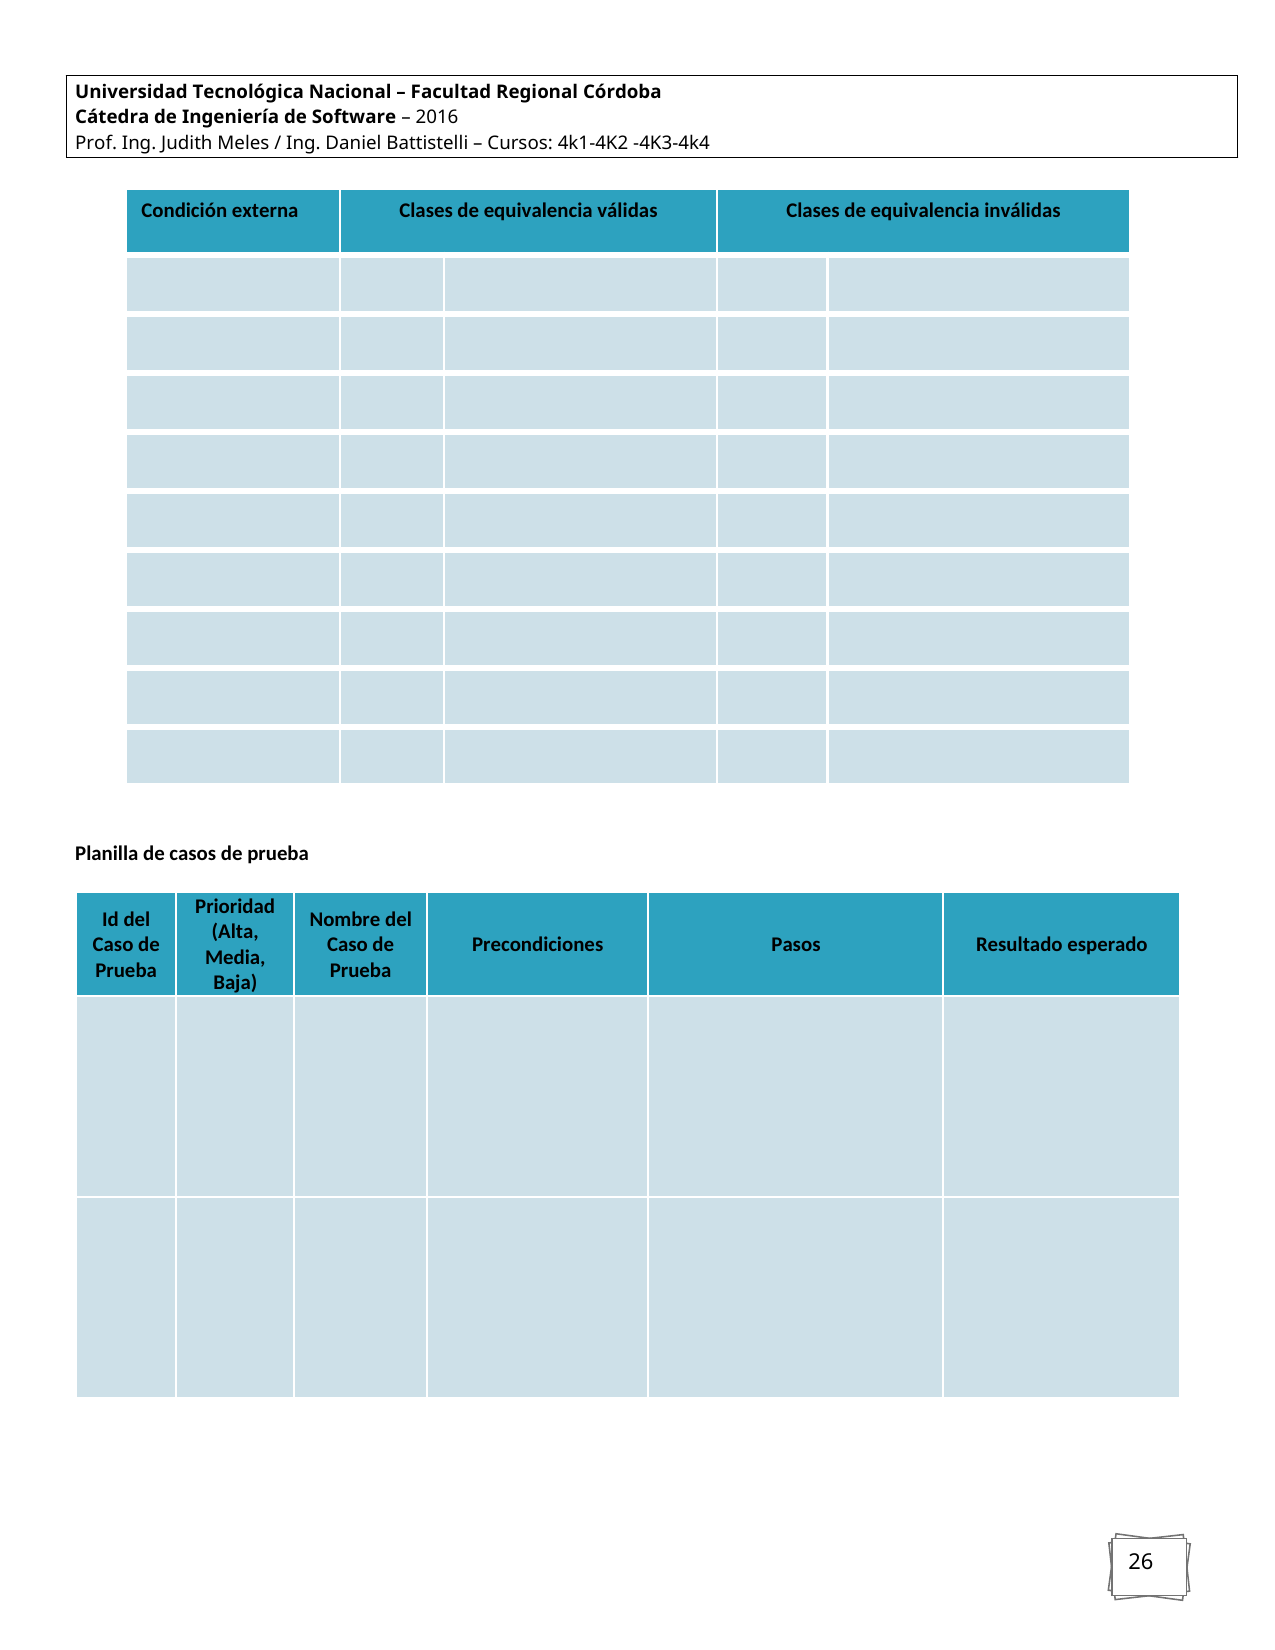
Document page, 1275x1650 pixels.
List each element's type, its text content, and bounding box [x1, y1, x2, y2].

table_cell [127, 258, 339, 311]
table_cell [341, 671, 443, 724]
table_cell [445, 317, 716, 370]
table_cell [829, 494, 1129, 547]
table_cell [341, 553, 443, 606]
table_cell [829, 553, 1129, 606]
table_cell [77, 997, 175, 1196]
table_cell [649, 1198, 942, 1397]
table_cell [127, 317, 339, 370]
table_header Nombre del Caso de Prueba [295, 893, 426, 995]
table_cell [445, 730, 716, 783]
table_cell [829, 612, 1129, 665]
table_cell [718, 435, 826, 488]
table_cell [127, 435, 339, 488]
table_cell [341, 730, 443, 783]
table_cell [718, 317, 826, 370]
table_header Clases de equivalencia válidas [341, 190, 716, 252]
table_cell [341, 258, 443, 311]
table_cell [428, 1198, 647, 1397]
table_cell [718, 494, 826, 547]
table_cell [829, 730, 1129, 783]
table_cell [944, 997, 1179, 1196]
table_cell [445, 553, 716, 606]
table_cell [829, 258, 1129, 311]
table_cell [127, 612, 339, 665]
table_cell [127, 671, 339, 724]
table_cell [77, 1198, 175, 1397]
table_cell [944, 1198, 1179, 1397]
table_cell [341, 376, 443, 429]
table_cell [718, 553, 826, 606]
table_cell [829, 435, 1129, 488]
table_cell [445, 258, 716, 311]
table_cell [718, 671, 826, 724]
table_cell [718, 376, 826, 429]
table_cell [127, 376, 339, 429]
table_cell [829, 317, 1129, 370]
table_cell [127, 494, 339, 547]
table_header Prioridad (Alta, Media, Baja) [177, 893, 293, 995]
table_cell [445, 435, 716, 488]
table_cell [649, 997, 942, 1196]
table_cell [829, 671, 1129, 724]
table_cell [445, 376, 716, 429]
table_cell [127, 553, 339, 606]
table_cell [718, 258, 826, 311]
table_header Clases de equivalencia inválidas [718, 190, 1129, 252]
table_header Condición externa [127, 190, 339, 252]
table_cell [341, 435, 443, 488]
table_cell [718, 730, 826, 783]
table_header Pasos [649, 893, 942, 995]
table_header Precondiciones [428, 893, 647, 995]
table_cell [341, 612, 443, 665]
table_cell [718, 612, 826, 665]
table_cell [177, 997, 293, 1196]
table_cell [177, 1198, 293, 1397]
table_cell [341, 317, 443, 370]
table_cell [341, 494, 443, 547]
table_cell [295, 997, 426, 1196]
table_cell [428, 997, 647, 1196]
table_cell [445, 612, 716, 665]
table_cell [127, 730, 339, 783]
table_cell [295, 1198, 426, 1397]
text Planilla de casos de prueba [75, 840, 1181, 866]
table_header Id del Caso de Prueba [77, 893, 175, 995]
table_header Resultado esperado [944, 893, 1179, 995]
table_cell [445, 494, 716, 547]
table_cell [829, 376, 1129, 429]
table_cell [445, 671, 716, 724]
